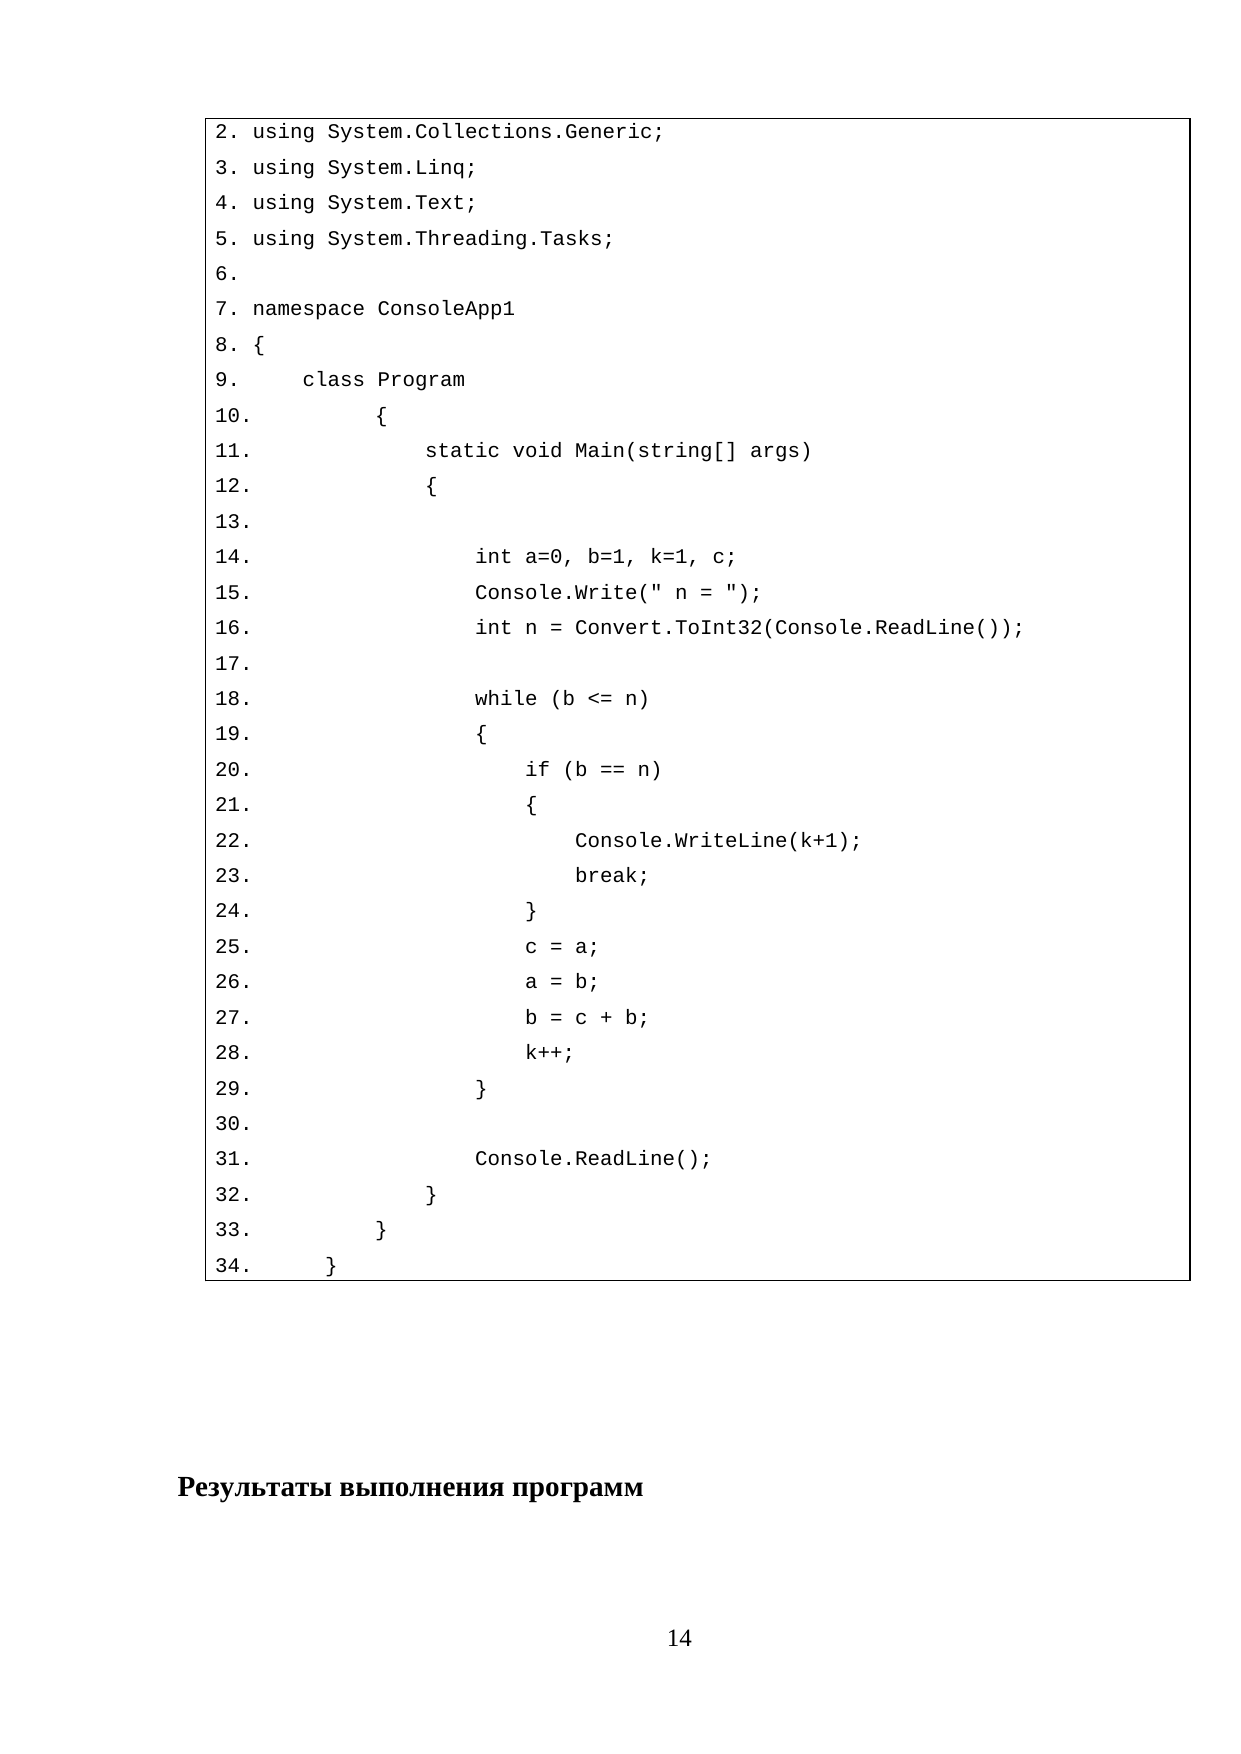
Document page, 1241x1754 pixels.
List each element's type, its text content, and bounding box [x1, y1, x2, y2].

list b = c + b; [206, 1003, 1189, 1030]
list if (b == n) [206, 756, 1189, 782]
list using System.Collections.Generic; [206, 119, 1189, 145]
list static void Main(string[] args) [206, 437, 1189, 464]
subtitle Результаты выполнения программ [177, 1469, 1181, 1502]
list namespace ConsoleApp1 [206, 295, 1189, 322]
list class Program [206, 366, 1189, 393]
list int n = Convert.ToInt32(Console.ReadLine()); [206, 614, 1189, 641]
list using System.Text; [206, 189, 1189, 216]
list { [206, 720, 1189, 747]
list using System.Linq; [206, 153, 1189, 180]
list { [206, 791, 1189, 818]
list { [206, 401, 1189, 428]
list } [206, 897, 1189, 924]
list } [206, 1074, 1189, 1101]
list Console.ReadLine(); [206, 1145, 1189, 1172]
list } [206, 1251, 1189, 1280]
list c = a; [206, 933, 1189, 959]
list a = b; [206, 968, 1189, 995]
list Console.Write(" n = "); [206, 578, 1189, 605]
list } [206, 1181, 1189, 1207]
list } [206, 1216, 1189, 1243]
list { [206, 472, 1189, 499]
list int a=0, b=1, k=1, c; [206, 543, 1189, 570]
list Console.WriteLine(k+1); [206, 826, 1189, 853]
list break; [206, 862, 1189, 889]
list { [206, 331, 1189, 357]
list k++; [206, 1039, 1189, 1066]
list using System.Threading.Tasks; [206, 224, 1189, 251]
list while (b <= n) [206, 685, 1189, 712]
